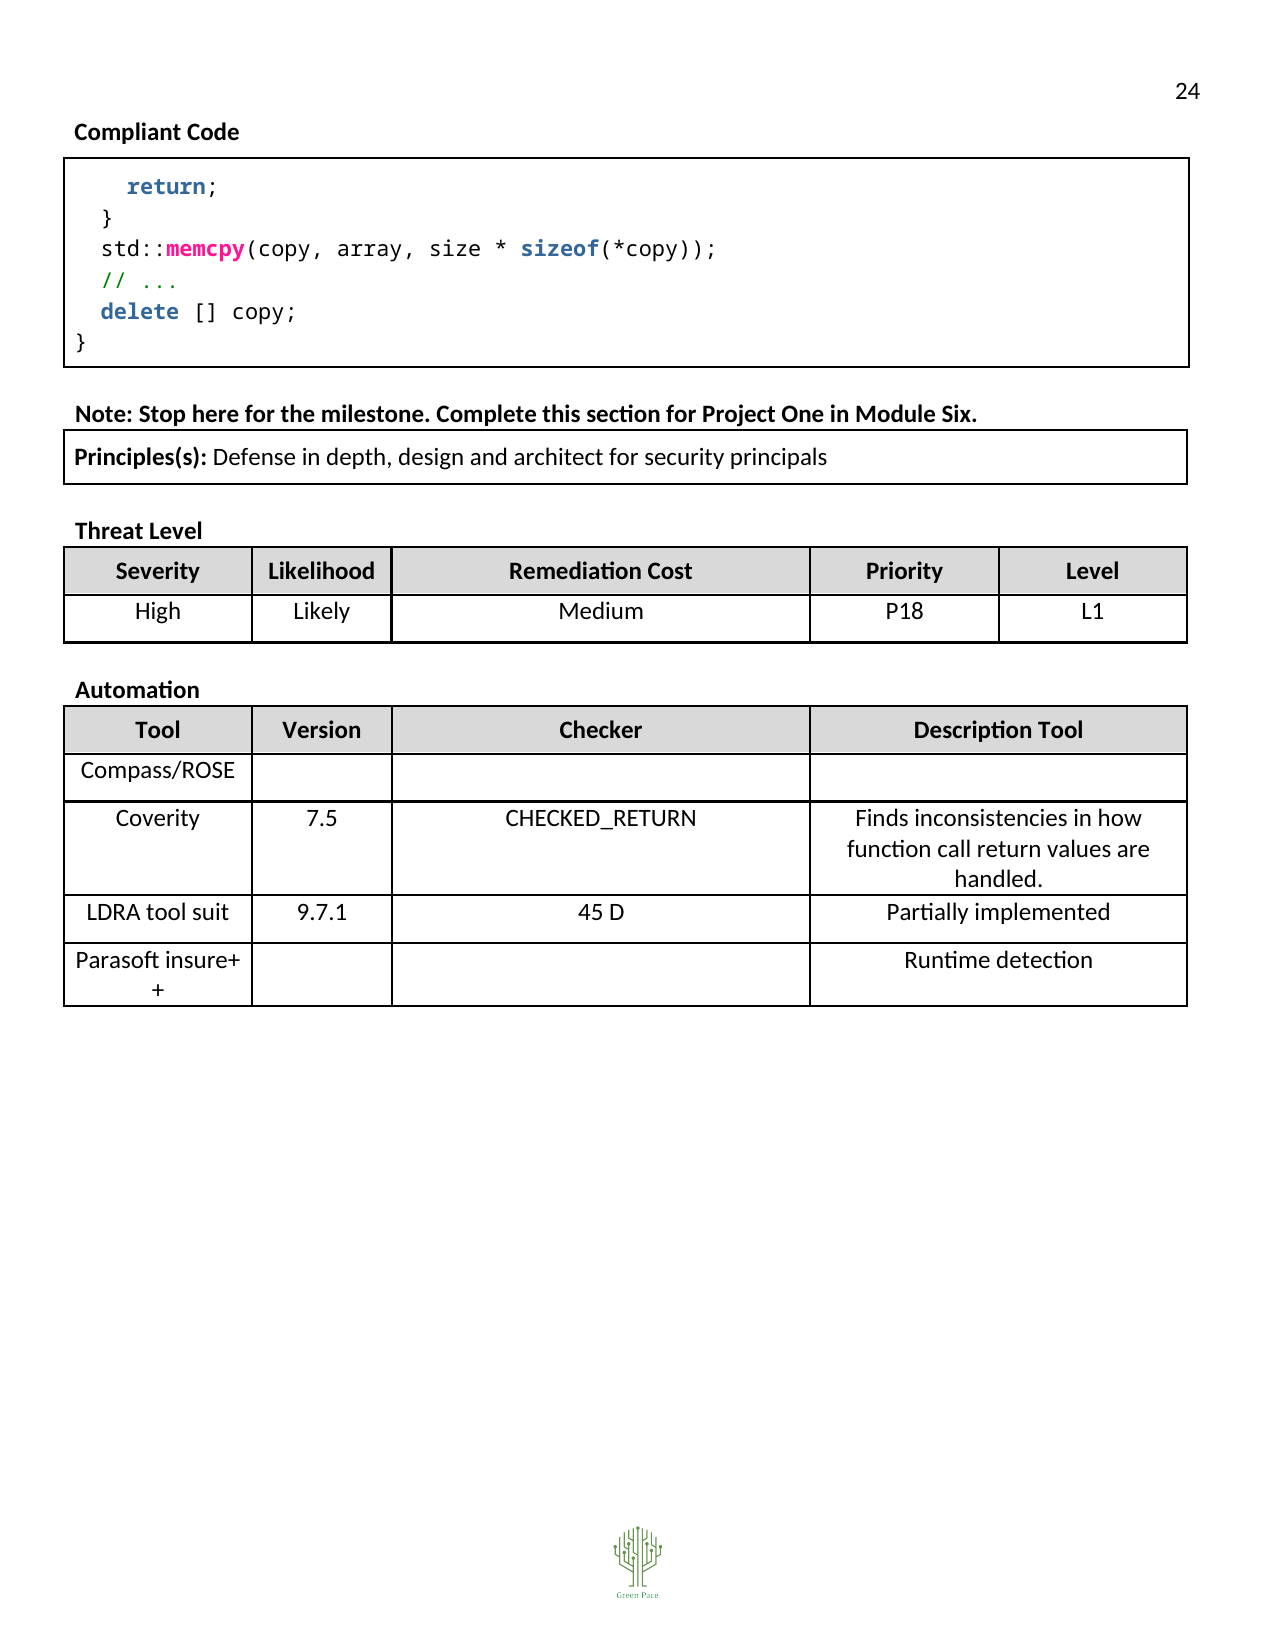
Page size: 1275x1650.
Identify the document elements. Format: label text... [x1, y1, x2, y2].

text Note: Stop here for the milestone. Complete this section for Project One in Module Six. [75, 398, 1200, 429]
table_header Description Tool [811, 707, 1186, 752]
table_header Principles(s): Defense in depth, design and architect for security principals [65, 431, 1186, 482]
table_cell 7.5 [253, 803, 391, 894]
table_cell Coverity [65, 803, 251, 894]
table_cell L1 [1000, 596, 1186, 641]
table_cell [393, 755, 809, 800]
table_header Checker [393, 707, 809, 752]
table_cell Runtime detection [811, 944, 1186, 1005]
table_cell Partially implemented [811, 896, 1186, 942]
table_header Priority [811, 548, 998, 593]
table_cell [393, 944, 809, 1005]
table_cell Medium [393, 596, 809, 641]
table_cell [253, 755, 391, 800]
table_header Remediation Cost [393, 548, 809, 593]
text Automation [75, 674, 1200, 704]
text Threat Level [75, 515, 1200, 546]
table_cell Parasoft insure++ [65, 944, 251, 1005]
picture [605, 1521, 670, 1606]
table_header Severity [65, 548, 251, 593]
table_cell 9.7.1 [253, 896, 391, 942]
table_cell Compass/ROSE [65, 755, 251, 800]
table_cell [253, 944, 391, 1005]
table_header Tool [65, 707, 251, 752]
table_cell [65, 159, 1188, 366]
table_cell Likely [253, 596, 390, 641]
table_cell LDRA tool suit [65, 896, 251, 942]
table_header Compliant Code [64, 106, 1189, 157]
table_header Version [253, 707, 391, 752]
table_cell 45 D [393, 896, 809, 942]
table_cell Finds inconsistencies in how function call return values are handled. [811, 803, 1186, 894]
table_cell P18 [811, 596, 998, 641]
table_header Likelihood [253, 548, 390, 593]
table_cell [811, 755, 1186, 800]
table_cell High [65, 596, 251, 641]
table_header Level [1000, 548, 1186, 593]
table_cell CHECKED_RETURN [393, 803, 809, 894]
